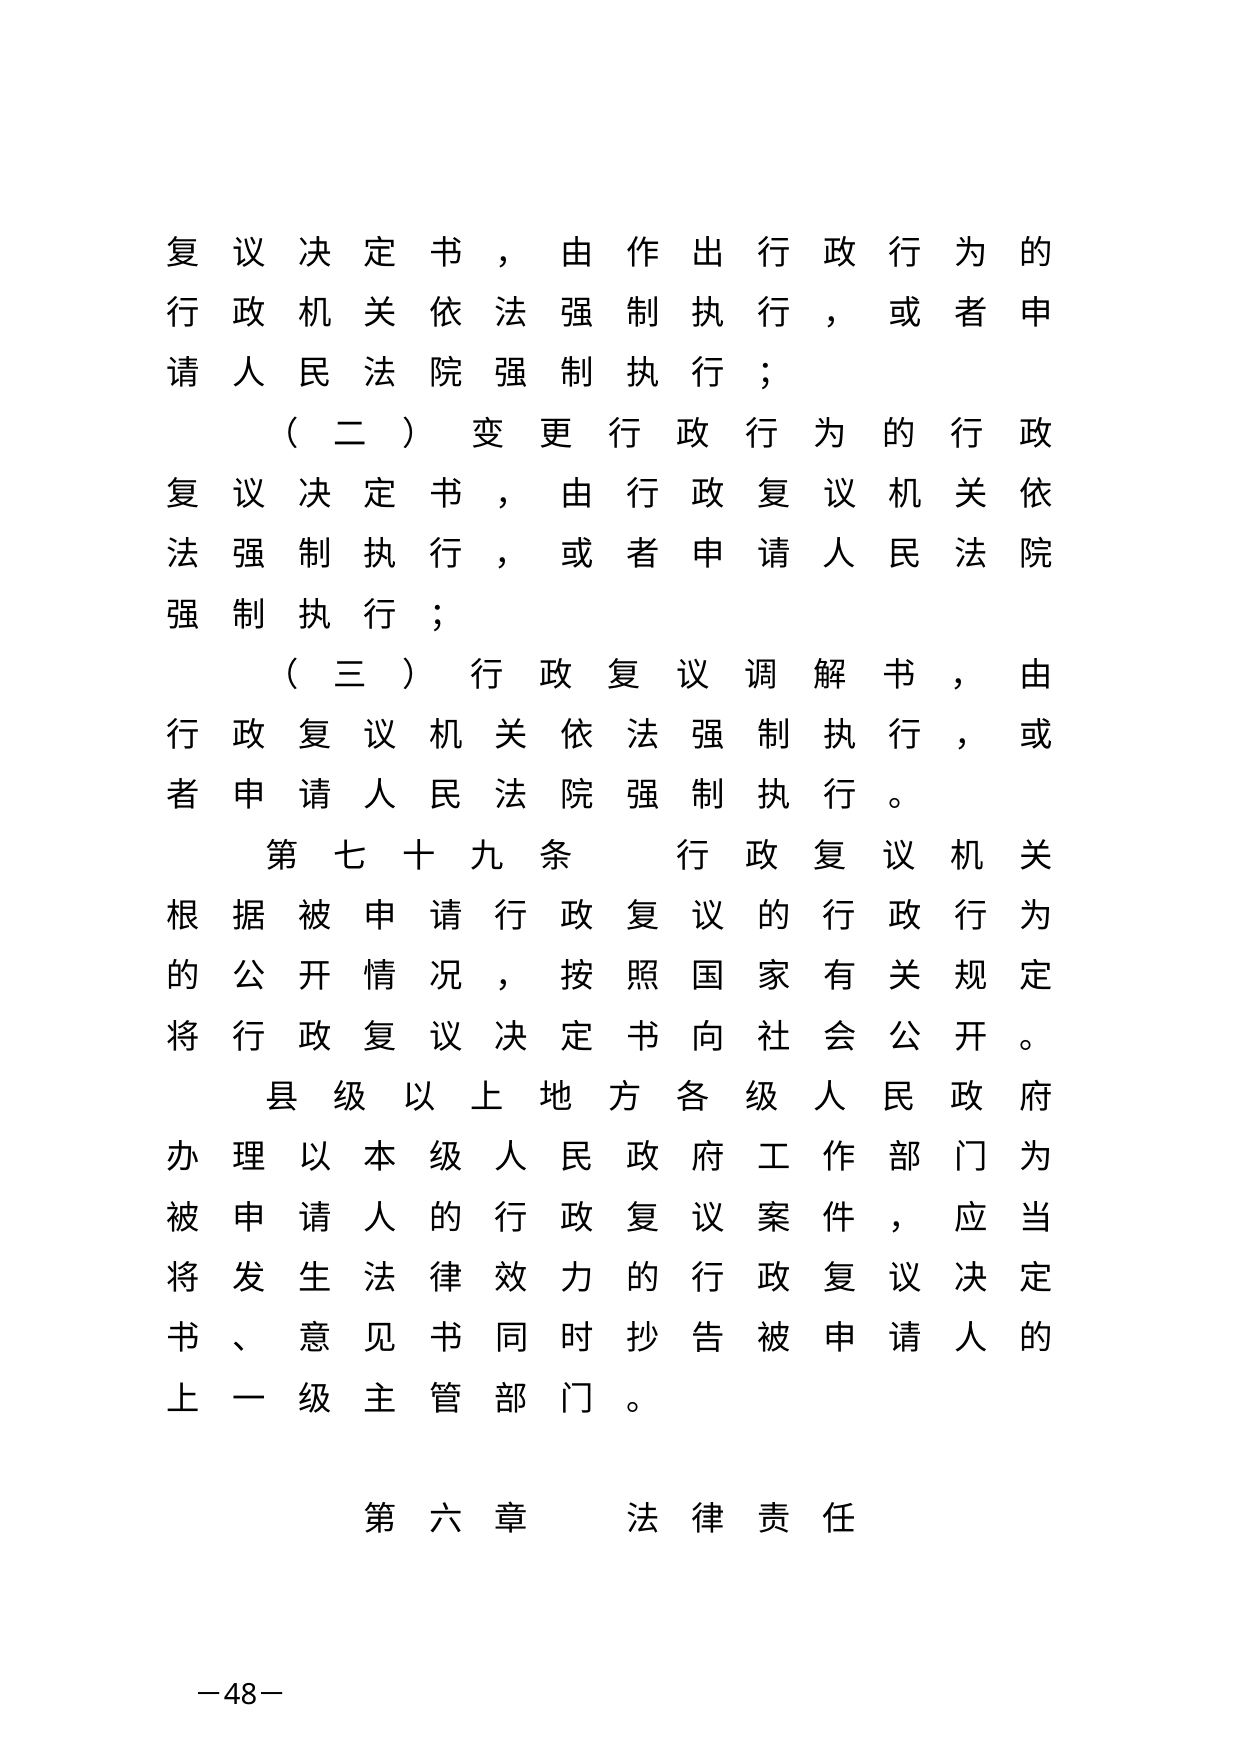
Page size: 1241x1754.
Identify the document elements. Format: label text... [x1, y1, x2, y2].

text 第六章 法律责任 [167, 1486, 1085, 1546]
text （二）变更行政行为的行政复议决定书，由行政复议机关依法强制执行，或者申请人民法院强制执行； [167, 400, 1085, 642]
text 县级以上地方各级人民政府办理以本级人民政府工作部门为被申请人的行政复议案件，应当将发生法律效力的行政复议决定书、意见书同时抄告被申请人的上一级主管部门。 [167, 1064, 1085, 1426]
text 第七十九条 行政复议机关根据被申请行政复议的行政行为的公开情况，按照国家有关规定将行政复议决定书向社会公开。 [167, 822, 1085, 1064]
text （三）行政复议调解书，由行政复议机关依法强制执行，或者申请人民法院强制执行。 [167, 642, 1085, 822]
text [167, 219, 1085, 400]
